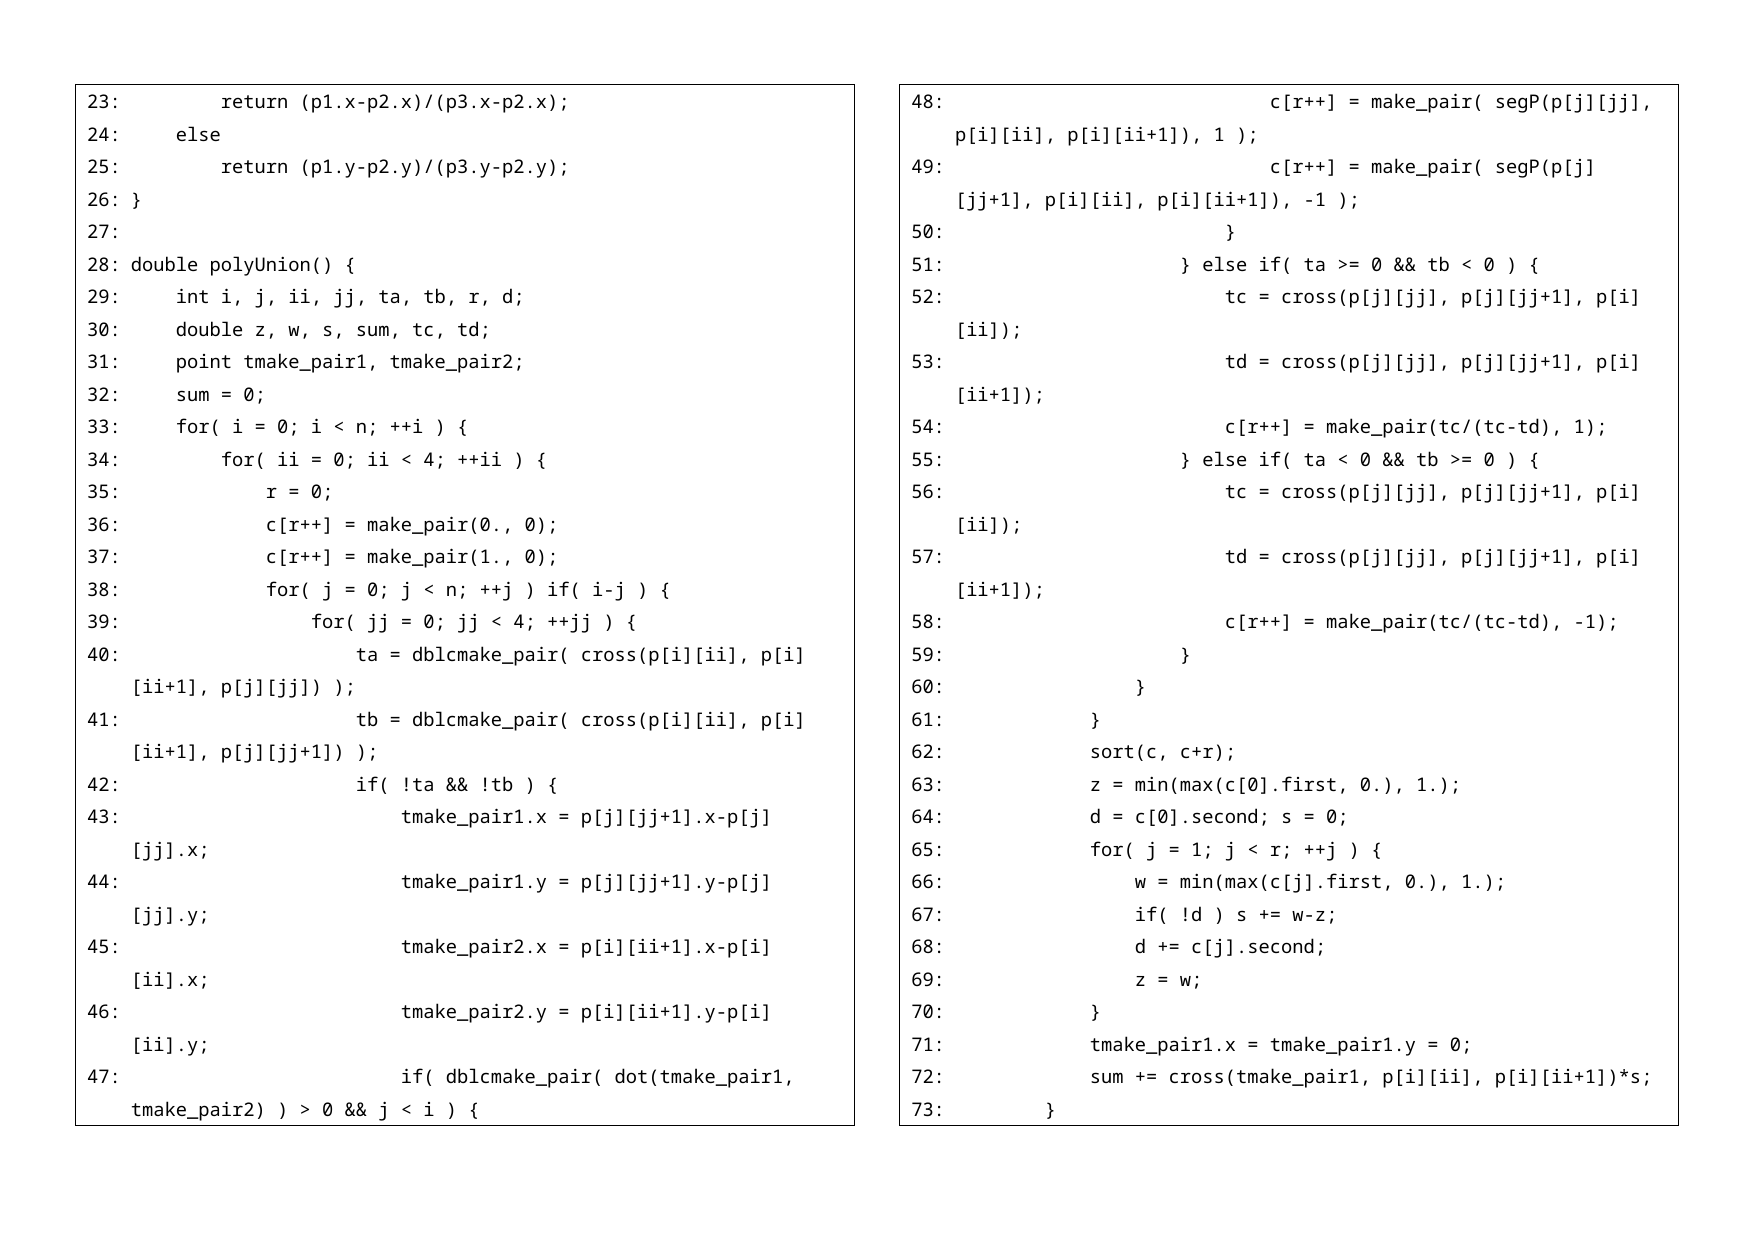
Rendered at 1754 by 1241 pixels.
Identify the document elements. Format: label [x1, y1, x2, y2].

table_header [76, 85, 854, 1125]
table_header [900, 85, 1678, 1125]
